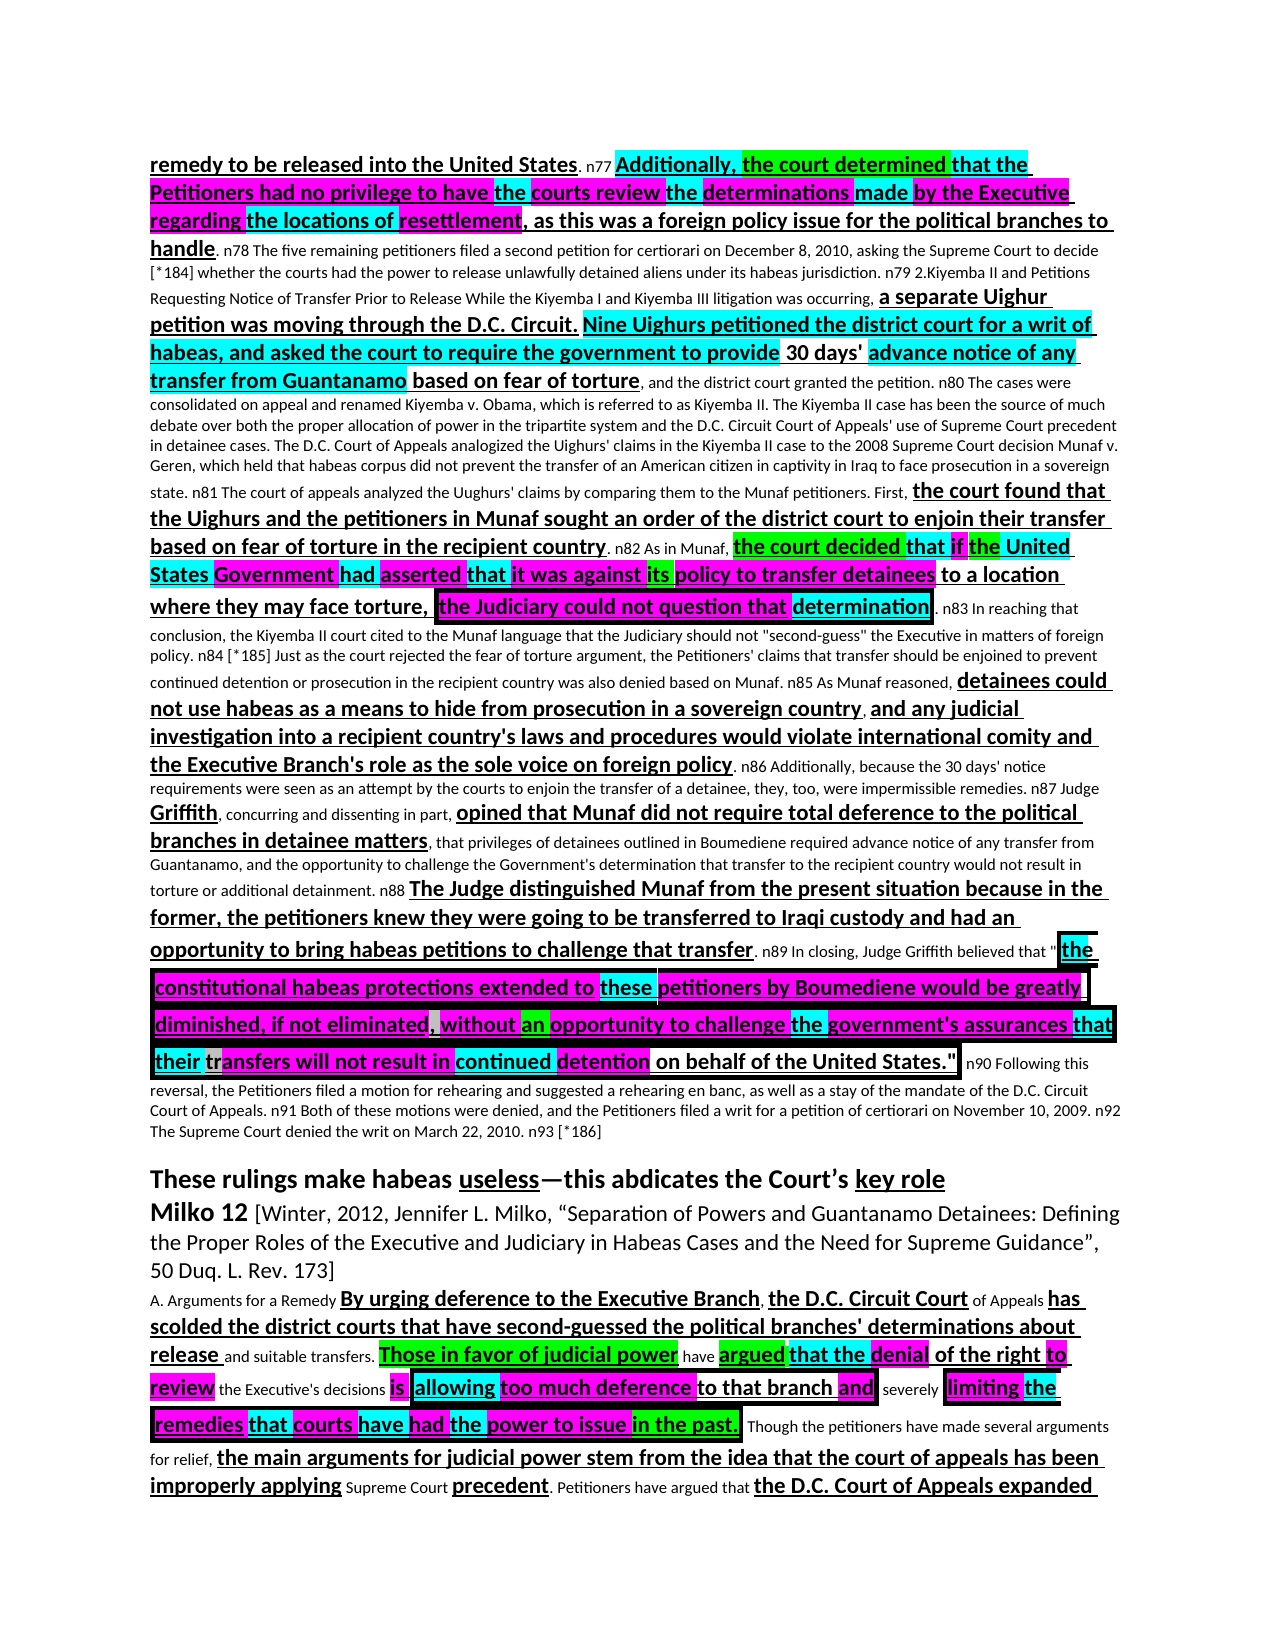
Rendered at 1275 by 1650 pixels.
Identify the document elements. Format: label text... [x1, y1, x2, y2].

subtitle These rulings make habeas useless—this abdicates the Court’s key role [150, 1162, 1125, 1195]
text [150, 1284, 1125, 1499]
text Milko 12 [Winter, 2012, Jennifer L. Milko, “Separation of Powers and Guantanamo Detainees: Defining the Proper Roles of the Executive and Judiciary in Habeas Cases and the Need for Supreme Guidance”, 50 Duq. L. Rev. 173] [150, 1195, 1125, 1284]
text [150, 150, 1125, 1141]
